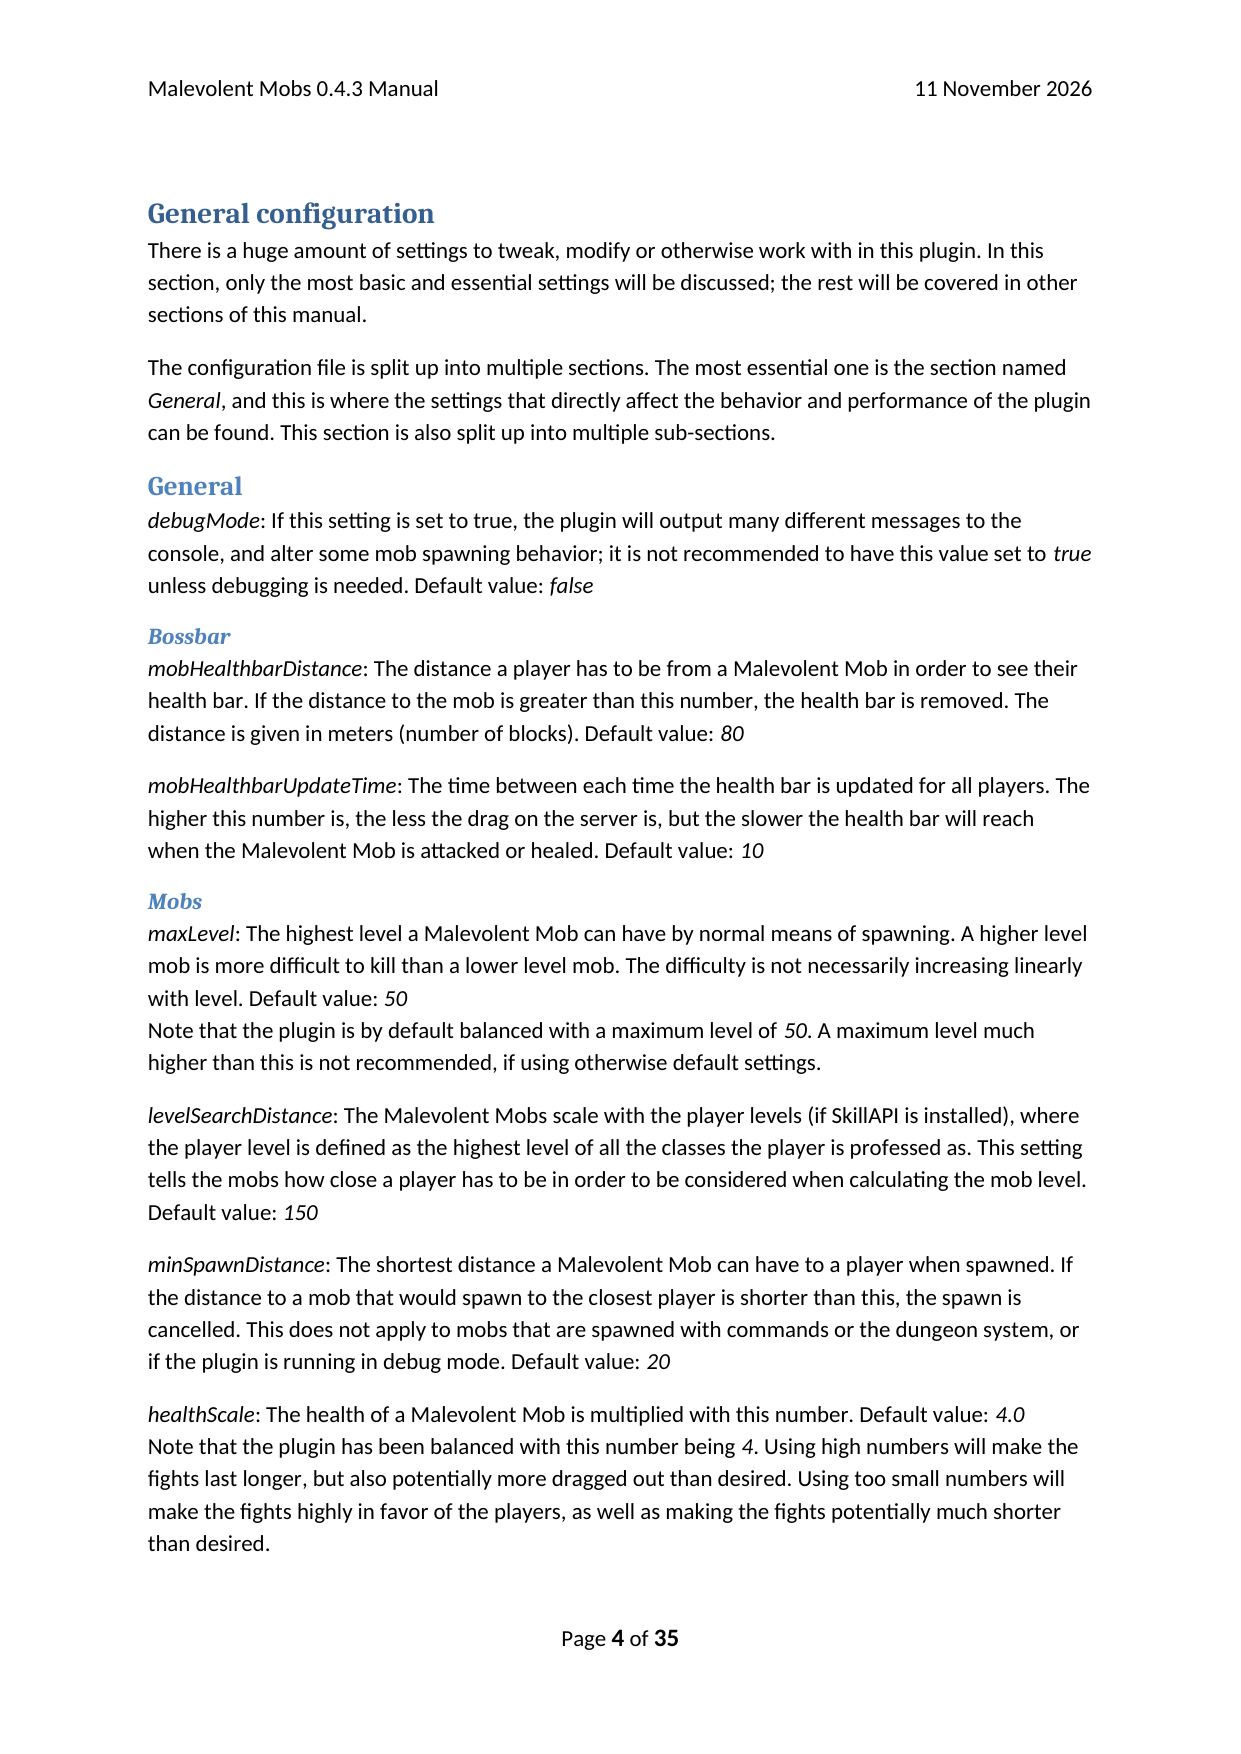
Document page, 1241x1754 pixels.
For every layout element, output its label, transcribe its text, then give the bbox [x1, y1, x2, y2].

text maxLevel: The highest level a Malevolent Mob can have by normal means of spawning. A higher level mob is more difficult to kill than a lower level mob. The difficulty is not necessarily increasing linearly with level. Default value: 50 Note that the plugin is by default balanced with a maximum level of 50. A maximum level much higher than this is not recommended, if using otherwise default settings. [148, 919, 1093, 1076]
text There is a huge amount of settings to tweak, modify or otherwise work with in this plugin. In this section, only the most basic and essential settings will be discussed; the rest will be covered in other sections of this manual. [148, 236, 1093, 328]
text healthScale: The health of a Malevolent Mob is multiplied with this number. Default value: 4.0 Note that the plugin has been balanced with this number being 4. Using high numbers will make the fights last longer, but also potentially more dragged out than desired. Using too small numbers will make the fights highly in favor of the players, as well as making the fights potentially much shorter than desired. [148, 1400, 1093, 1557]
subtitle Bossbar [148, 624, 1093, 650]
text debugMode: If this setting is set to true, the plugin will output many different messages to the console, and alter some mob spawning behavior; it is not recommended to have this value set to true unless debugging is needed. Default value: false [148, 507, 1093, 599]
text mobHealthbarUpdateTime: The time between each time the health bar is updated for all players. The higher this number is, the less the drag on the server is, but the slower the health bar will reach when the Malevolent Mob is attacked or healed. Default value: 10 [148, 772, 1093, 864]
text The configuration file is split up into multiple sections. The most essential one is the section named General, and this is where the settings that directly affect the behavior and performance of the plugin can be found. This section is also split up into multiple sub-sections. [148, 353, 1093, 446]
text minSpawnDistance: The shortest distance a Malevolent Mob can have to a player when spawned. If the distance to a mob that would spawn to the closest player is shorter than this, the spawn is cancelled. This does not apply to mobs that are spawned with commands or the dungeon system, or if the plugin is running in debug mode. Default value: 20 [148, 1251, 1093, 1375]
text levelSearchDistance: The Malevolent Mobs scale with the player levels (if SkillAPI is installed), where the player level is defined as the highest level of all the classes the player is professed as. This setting tells the mobs how close a player has to be in order to be considered when calculating the mob level. Default value: 150 [148, 1101, 1093, 1226]
subtitle General configuration [148, 198, 1093, 231]
subtitle Mobs [148, 889, 1093, 915]
text mobHealthbarDistance: The distance a player has to be from a Malevolent Mob in order to see their health bar. If the distance to the mob is greater than this number, the health bar is removed. The distance is given in meters (number of blocks). Default value: 80 [148, 654, 1093, 747]
subtitle General [148, 471, 1093, 502]
